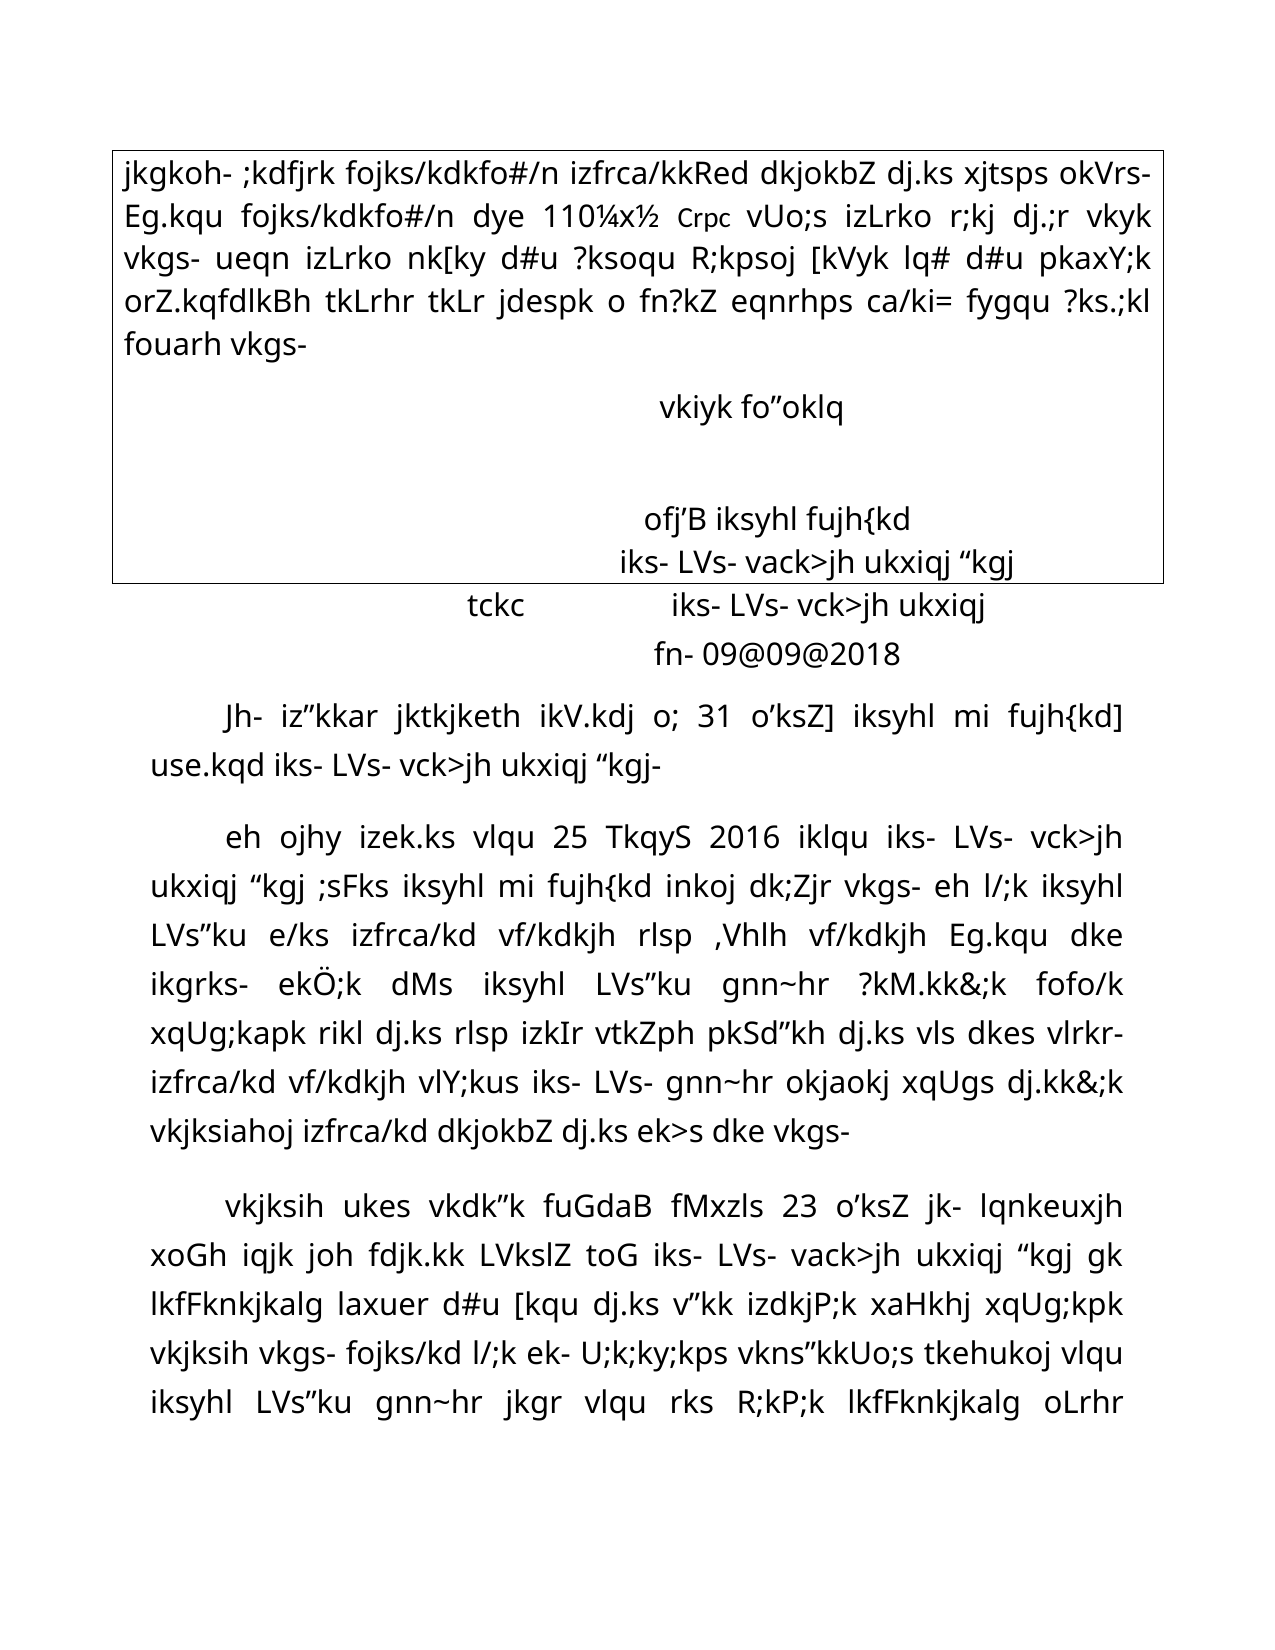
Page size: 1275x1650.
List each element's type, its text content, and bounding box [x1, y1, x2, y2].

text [150, 1184, 1125, 1422]
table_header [113, 151, 1163, 582]
text eh ojhy izek.ks vlqu 25 TkqyS 2016 iklqu iks- LVs- vck>jh ukxiqj “kgj ;sFks iksyhl mi fujh{kd inkoj dk;Zjr vkgs- eh l/;k iksyhl LVs”ku e/ks izfrca/kd vf/kdkjh rlsp ,Vhlh vf/kdkjh Eg.kqu dke ikgrks- ekÖ;k dMs iksyhl LVs”ku gnn~hr ?kM.kk&;k fofo/k xqUg;kapk rikl dj.ks rlsp izkIr vtkZph pkSd”kh dj.ks vls dkes vlrkr- izfrca/kd vf/kdkjh vlY;kus iks- LVs- gnn~hr okjaokj xqUgs dj.kk&;k vkjksiahoj izfrca/kd dkjokbZ dj.ks ek>s dke vkgs- [150, 815, 1125, 1151]
text tckc iks- LVs- vck>jh ukxiqj [150, 584, 1125, 626]
text fn- 09@09@2018 [150, 632, 1125, 675]
text Jh- iz”kkar jktkjketh ikV.kdj o; 31 o’ksZ] iksyhl mi fujh{kd] use.kqd iks- LVs- vck>jh ukxiqj “kgj- [150, 694, 1125, 786]
